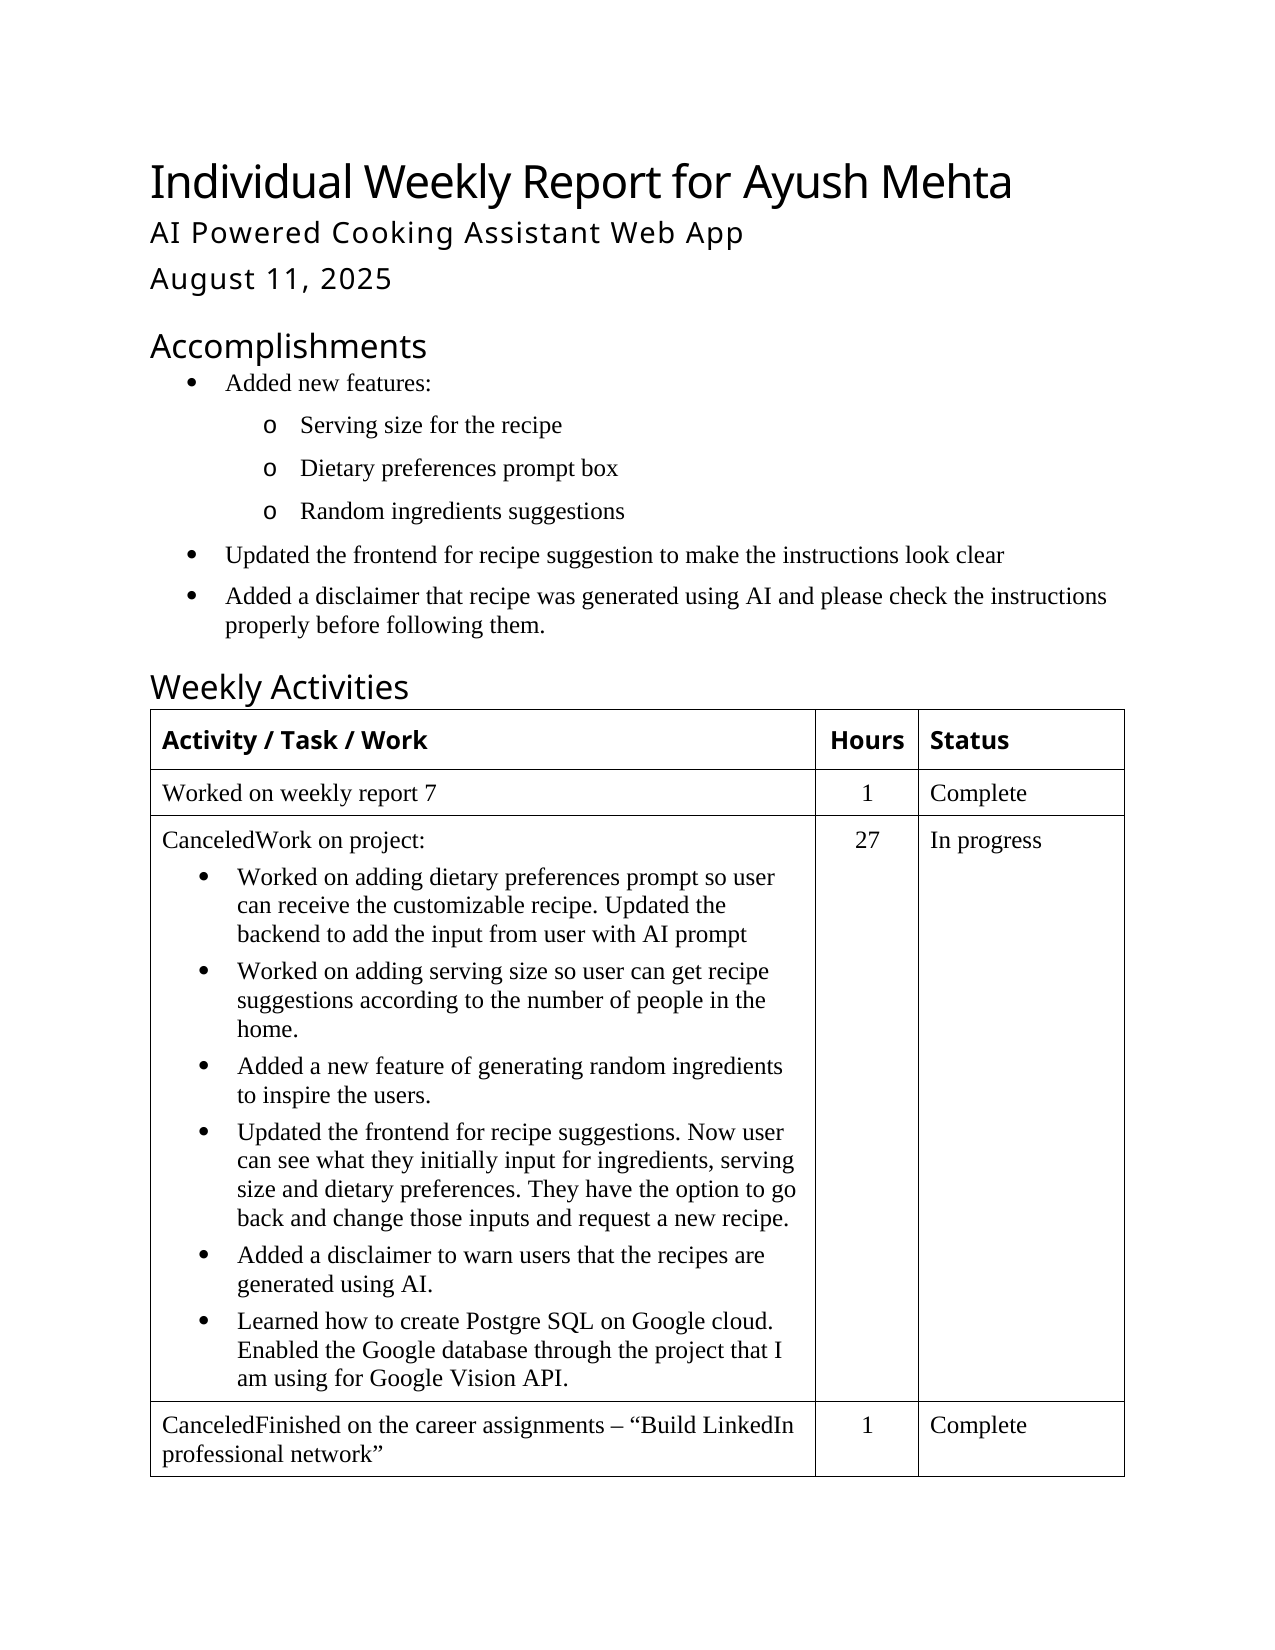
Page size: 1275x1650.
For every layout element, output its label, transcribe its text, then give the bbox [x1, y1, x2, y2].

table_cell Worked on weekly report 7 [151, 770, 815, 815]
table_cell 1 [816, 1402, 918, 1476]
list Added a disclaimer that recipe was generated using AI and please check the instructions properly before following them. [187, 581, 1125, 638]
subtitle Accomplishments [150, 323, 1125, 368]
list Added new features: [187, 368, 1125, 397]
list Updated the frontend for recipe suggestion to make the instructions look clear [187, 540, 1125, 568]
list Serving size for the recipe [262, 410, 1125, 441]
table_cell 27 [816, 816, 918, 1401]
table_header Hours [816, 710, 918, 769]
table_cell Finished on the career assignments – “Build LinkedIn professional network” [151, 1402, 815, 1476]
table_cell Work on project: Worked on adding dietary preferences prompt so user can receive the customizable recipe. Updated the backend to add the input from user with AI prompt Worked on adding serving size so user can get recipe suggestions according to the number of people in the home. Added a new feature of generating random ingredients to inspire the users. Updated the frontend for recipe suggestions. Now user can see what they initially input for ingredients, serving size and dietary preferences. They have the option to go back and change those inputs and request a new recipe. Added a disclaimer to warn users that the recipes are generated using AI. Learned how to create Postgre SQL on Google cloud. Enabled the Google database through the project that I am using for Google Vision API. [151, 816, 815, 1401]
list Random ingredients suggestions [262, 496, 1125, 527]
title Individual Weekly Report for [150, 150, 1125, 212]
subtitle Weekly Activities [150, 663, 1125, 709]
table_header Status [919, 710, 1124, 769]
table_cell 1 [816, 770, 918, 815]
list Dietary preferences prompt box [262, 453, 1125, 484]
table_header Activity / Task / Work [151, 710, 815, 769]
table_cell Complete [919, 1402, 1124, 1476]
